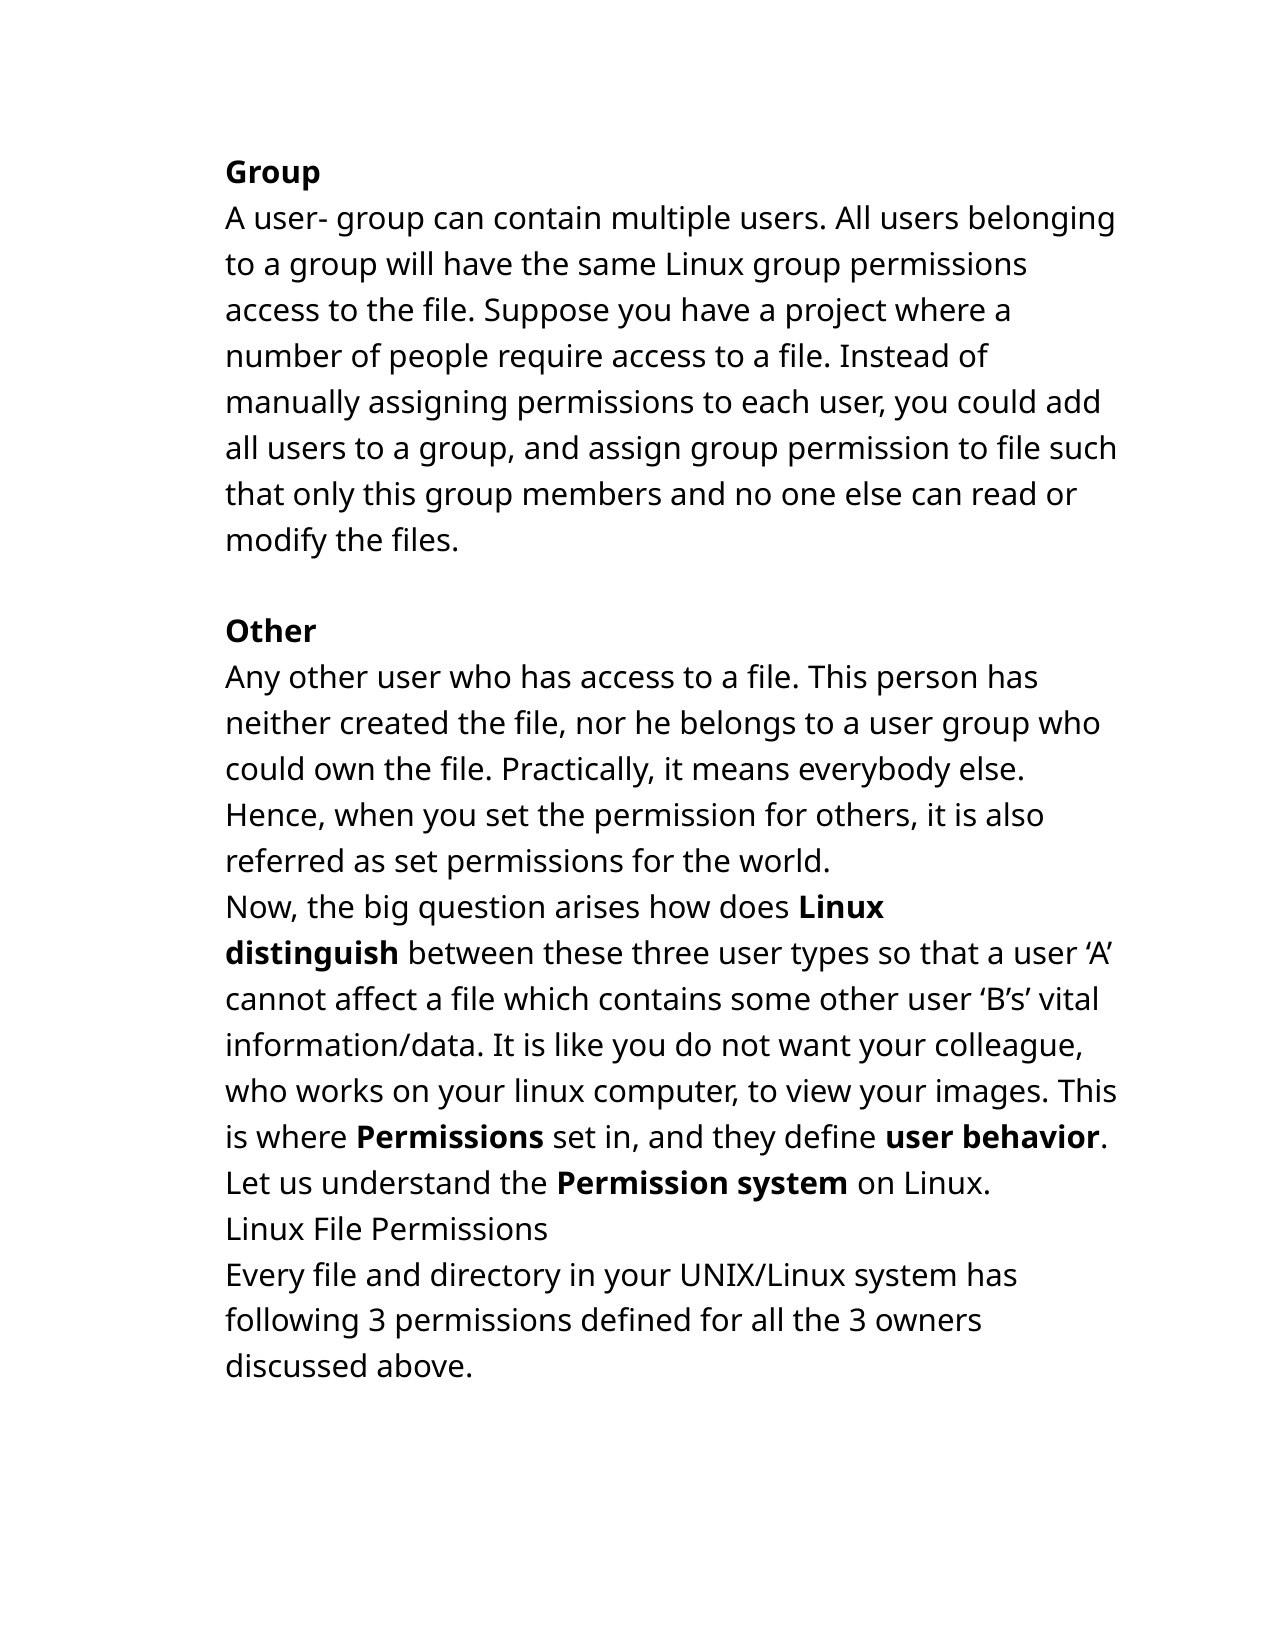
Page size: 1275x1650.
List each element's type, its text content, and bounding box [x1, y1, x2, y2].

list A user- group can contain multiple users. All users belonging to a group will have the same Linux group permissions access to the file. Suppose you have a project where a number of people require access to a file. Instead of manually assigning permissions to each user, you could add all users to a group, and assign group permission to file such that only this group members and no one else can read or modify the files. [225, 196, 1125, 560]
list Every file and directory in your UNIX/Linux system has following 3 permissions defined for all the 3 owners discussed above. [225, 1252, 1125, 1387]
list Let us understand the Permission system on Linux. [225, 1161, 1125, 1203]
list Linux File Permissions [225, 1207, 1125, 1249]
list Group [225, 150, 1125, 193]
list Other [225, 609, 1125, 652]
list Now, the big question arises how does Linux distinguish between these three user types so that a user ‘A’ cannot affect a file which contains some other user ‘B’s’ vital information/data. It is like you do not want your colleague, who works on your linux computer, to view your images. This is where Permissions set in, and they define user behavior. [225, 885, 1125, 1157]
list Any other user who has access to a file. This person has neither created the file, nor he belongs to a user group who could own the file. Practically, it means everybody else. Hence, when you set the permission for others, it is also referred as set permissions for the world. [225, 655, 1125, 882]
